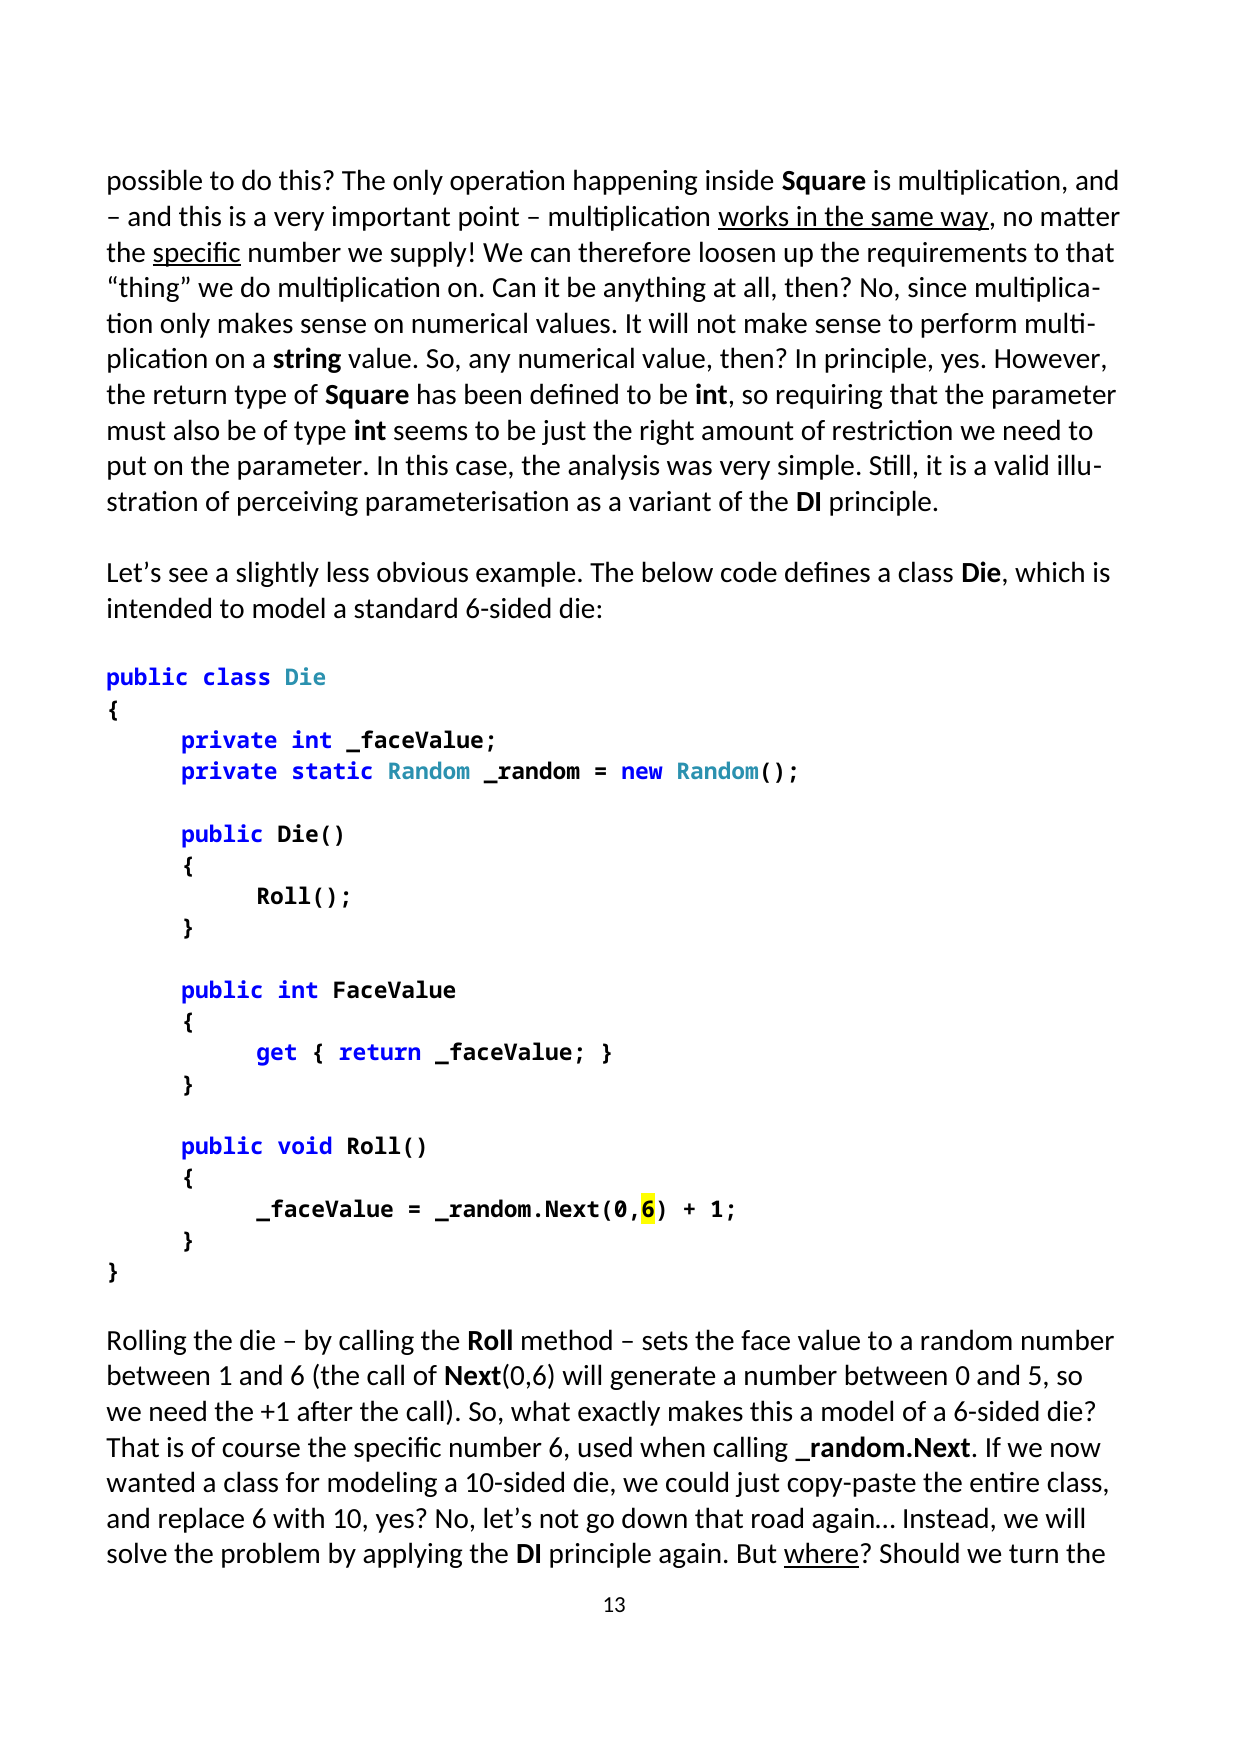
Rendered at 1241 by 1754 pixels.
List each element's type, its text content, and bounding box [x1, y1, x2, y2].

text } [106, 1224, 1121, 1255]
text { [106, 849, 1121, 880]
text public Die() [106, 817, 1121, 849]
text } [106, 911, 1121, 942]
text { [106, 1005, 1121, 1036]
text public class Die [106, 661, 1121, 692]
text Let’s see a slightly less obvious example. The below code defines a class Die, which is intended to model a standard 6-sided die: [106, 554, 1121, 626]
text get { return _faceValue; } [181, 1036, 1121, 1067]
text _faceValue = _random.Next(0,6) + 1; [181, 1192, 1121, 1224]
text } [106, 1255, 1121, 1286]
text Roll(); [181, 880, 1121, 911]
text public int FaceValue [181, 974, 1121, 1005]
text { [106, 692, 1121, 724]
text private int _faceValue; [106, 724, 1121, 755]
text private static Random _random = new Random(); [106, 755, 1121, 786]
text { [106, 1161, 1121, 1192]
text public void Roll() [106, 1130, 1121, 1161]
text } [106, 1067, 1121, 1099]
